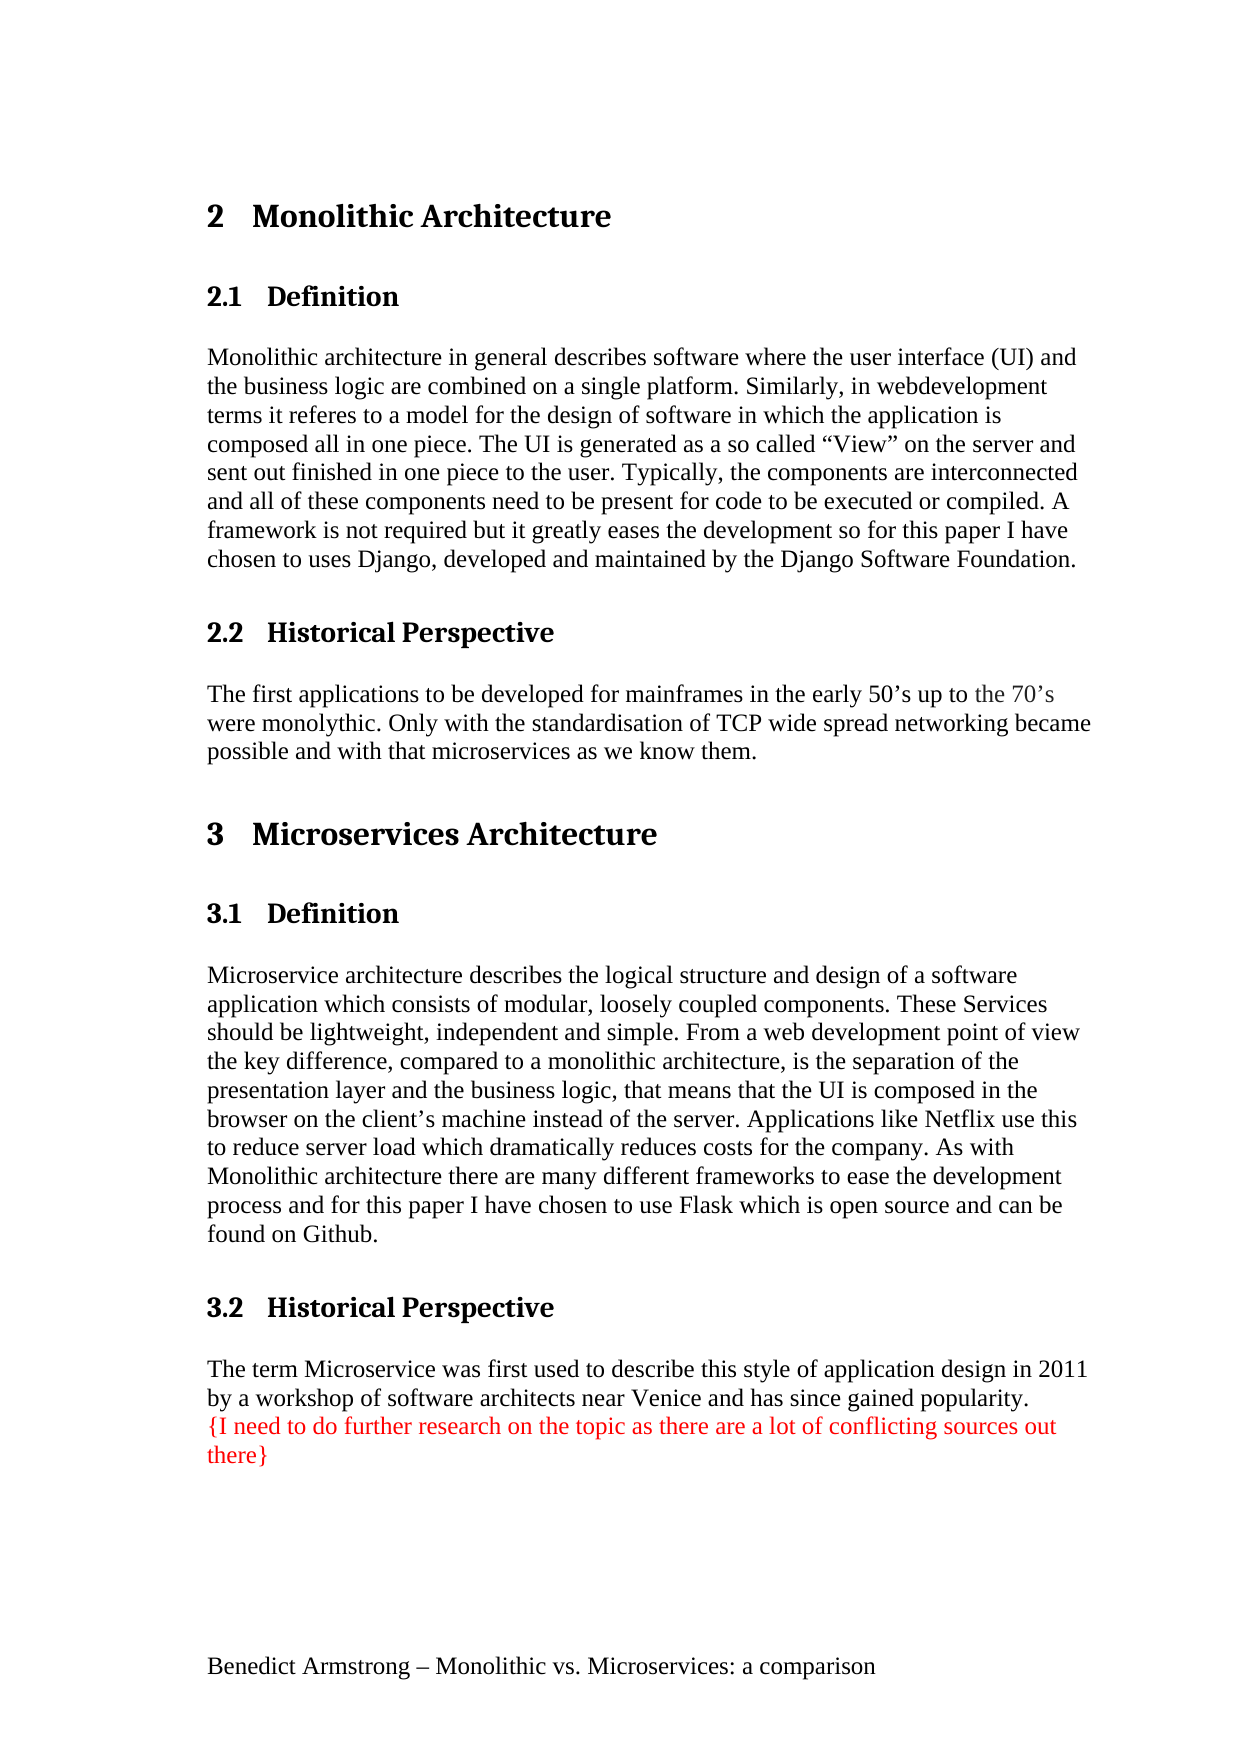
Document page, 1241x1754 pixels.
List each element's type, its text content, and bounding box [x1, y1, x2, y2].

subtitle Definition [207, 897, 1092, 931]
text The first applications to be developed for mainframes in the early 50’s up to the 70’s were monolythic. Only with the standardisation of TCP wide spread networking became possible and with that microservices as we know them. [207, 679, 1092, 765]
subtitle Microservices Architecture [207, 815, 1092, 853]
text Microservice architecture describes the logical structure and design of a software application which consists of modular, loosely coupled components. These Services should be lightweight, independent and simple. From a web development point of view the key difference, compared to a monolithic architecture, is the separation of the presentation layer and the business logic, that means that the UI is composed in the browser on the client’s machine instead of the server. Applications like Netflix use this to reduce server load which dramatically reduces costs for the company. As with Monolithic architecture there are many different frameworks to ease the development process and for this paper I have chosen to use Flask which is open source and can be found on Github. [207, 960, 1092, 1247]
subtitle Definition [207, 280, 1092, 313]
text The term Microservice was first used to describe this style of application design in 2011 by a workshop of software architects near Venice and has since gained popularity. [207, 1354, 1092, 1411]
subtitle Historical Perspective [207, 616, 1092, 650]
text {I need to do further research on the topic as there are a lot of conflicting sources out there} [207, 1411, 1092, 1469]
subtitle Monolithic Architecture [207, 198, 1092, 236]
text Monolithic architecture in general describes software where the user interface (UI) and the business logic are combined on a single platform. Similarly, in webdevelopment terms it referes to a model for the design of software in which the application is composed all in one piece. The UI is generated as a so called “View” on the server and sent out finished in one piece to the user. Typically, the components are interconnected and all of these components need to be present for code to be executed or compiled. A framework is not required but it greatly eases the development so for this paper I have chosen to uses Django, developed and maintained by the Django Software Foundation. [207, 342, 1092, 572]
subtitle Historical Perspective [207, 1291, 1092, 1325]
